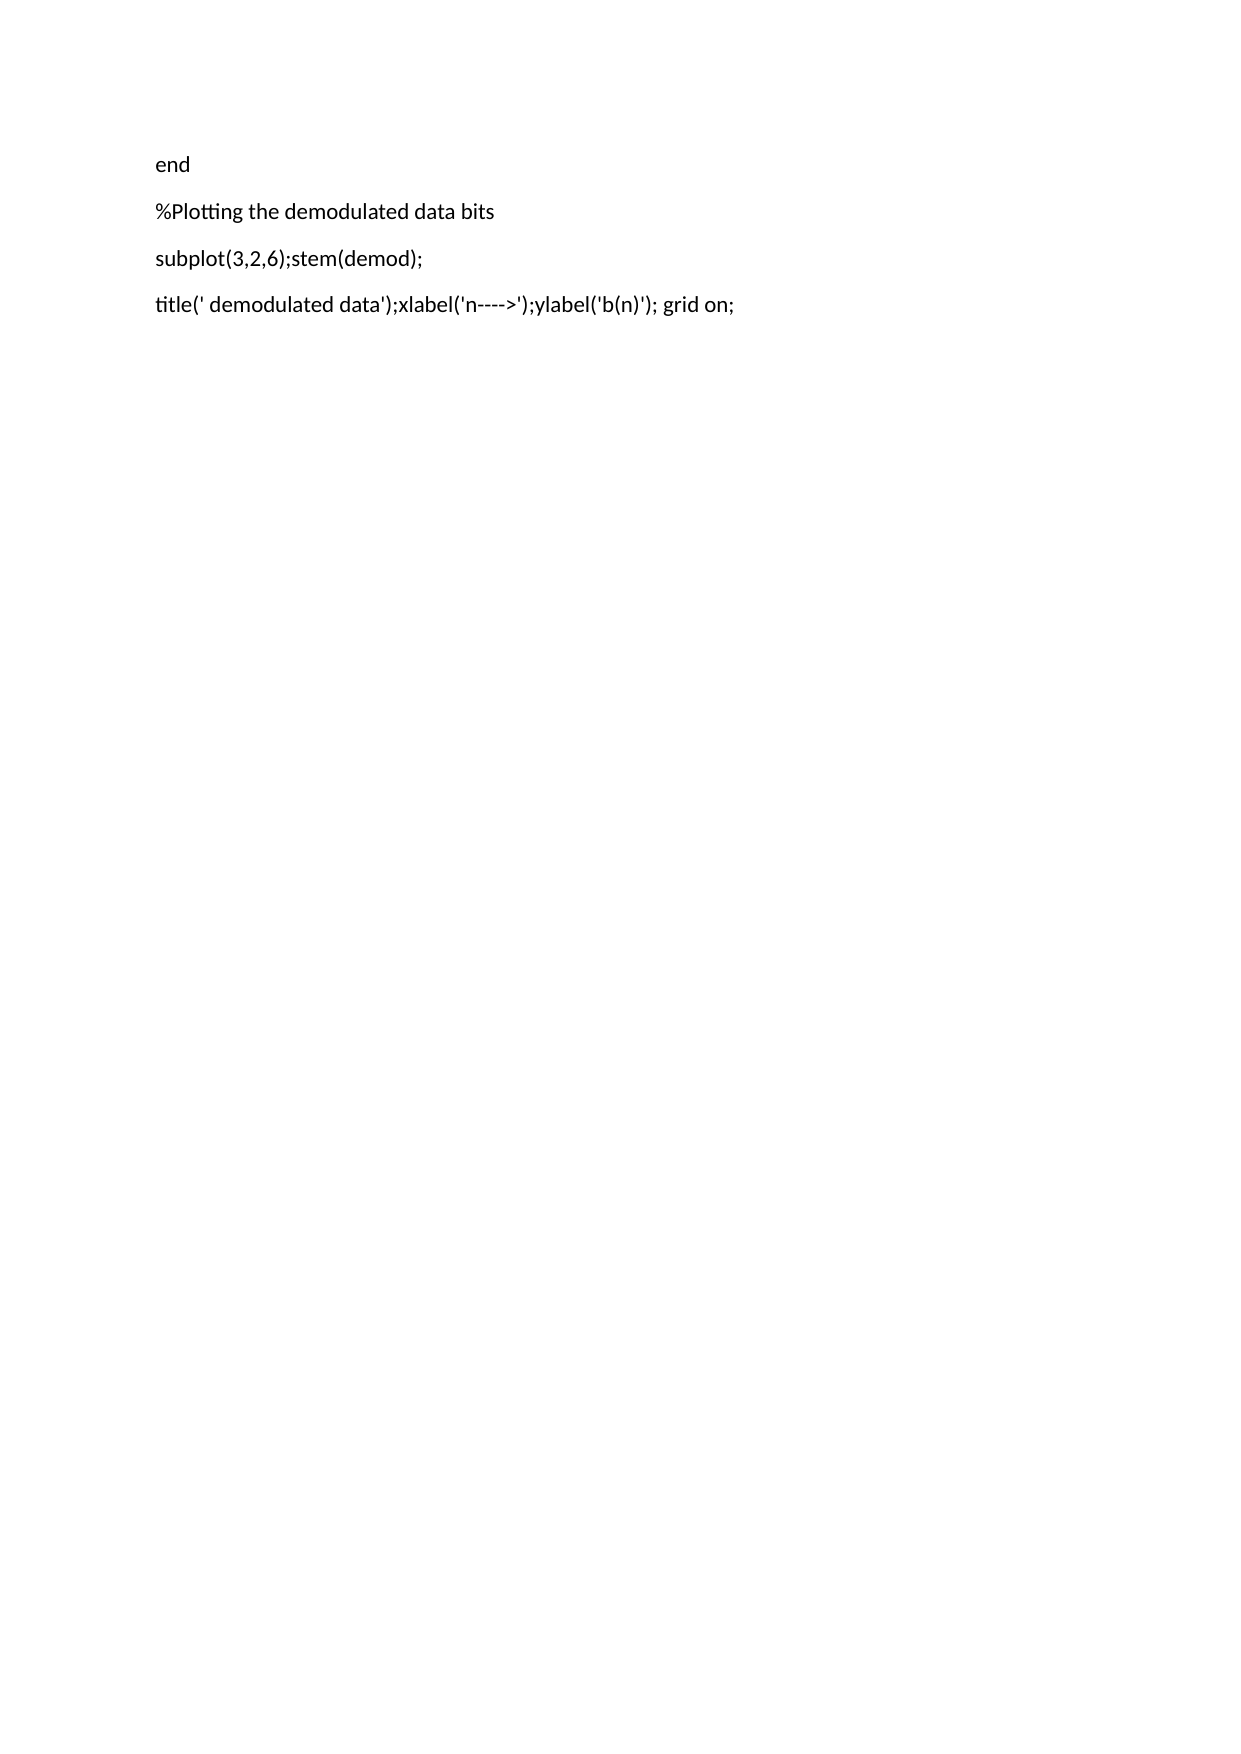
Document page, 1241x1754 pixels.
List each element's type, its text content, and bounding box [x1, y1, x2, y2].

text %Plotting the demodulated data bits [150, 197, 1090, 225]
text subplot(3,2,6);stem(demod); [150, 244, 1090, 272]
text title(' demodulated data');xlabel('n---->');ylabel('b(n)'); grid on; [150, 291, 1090, 319]
text end [150, 150, 1090, 178]
